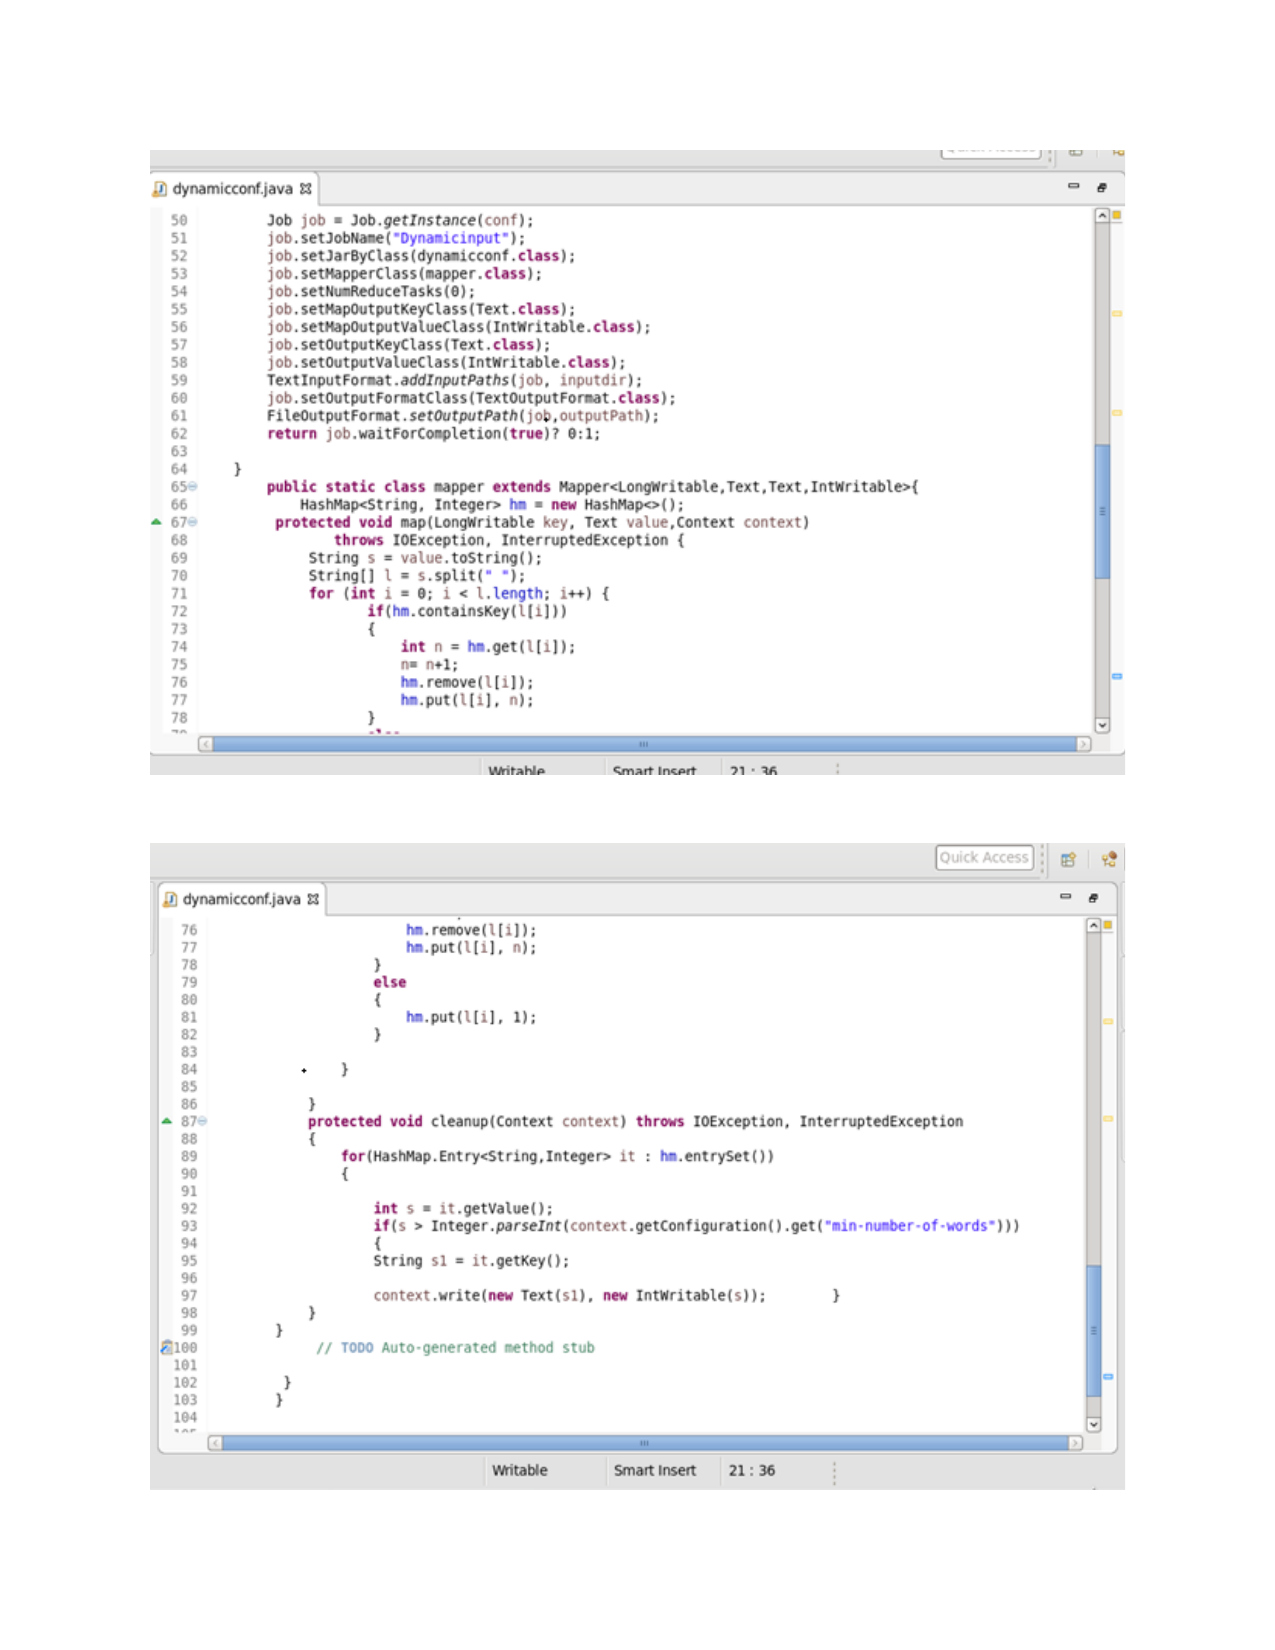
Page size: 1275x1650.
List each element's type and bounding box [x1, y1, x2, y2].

picture [150, 843, 1125, 1490]
picture [150, 150, 1125, 775]
